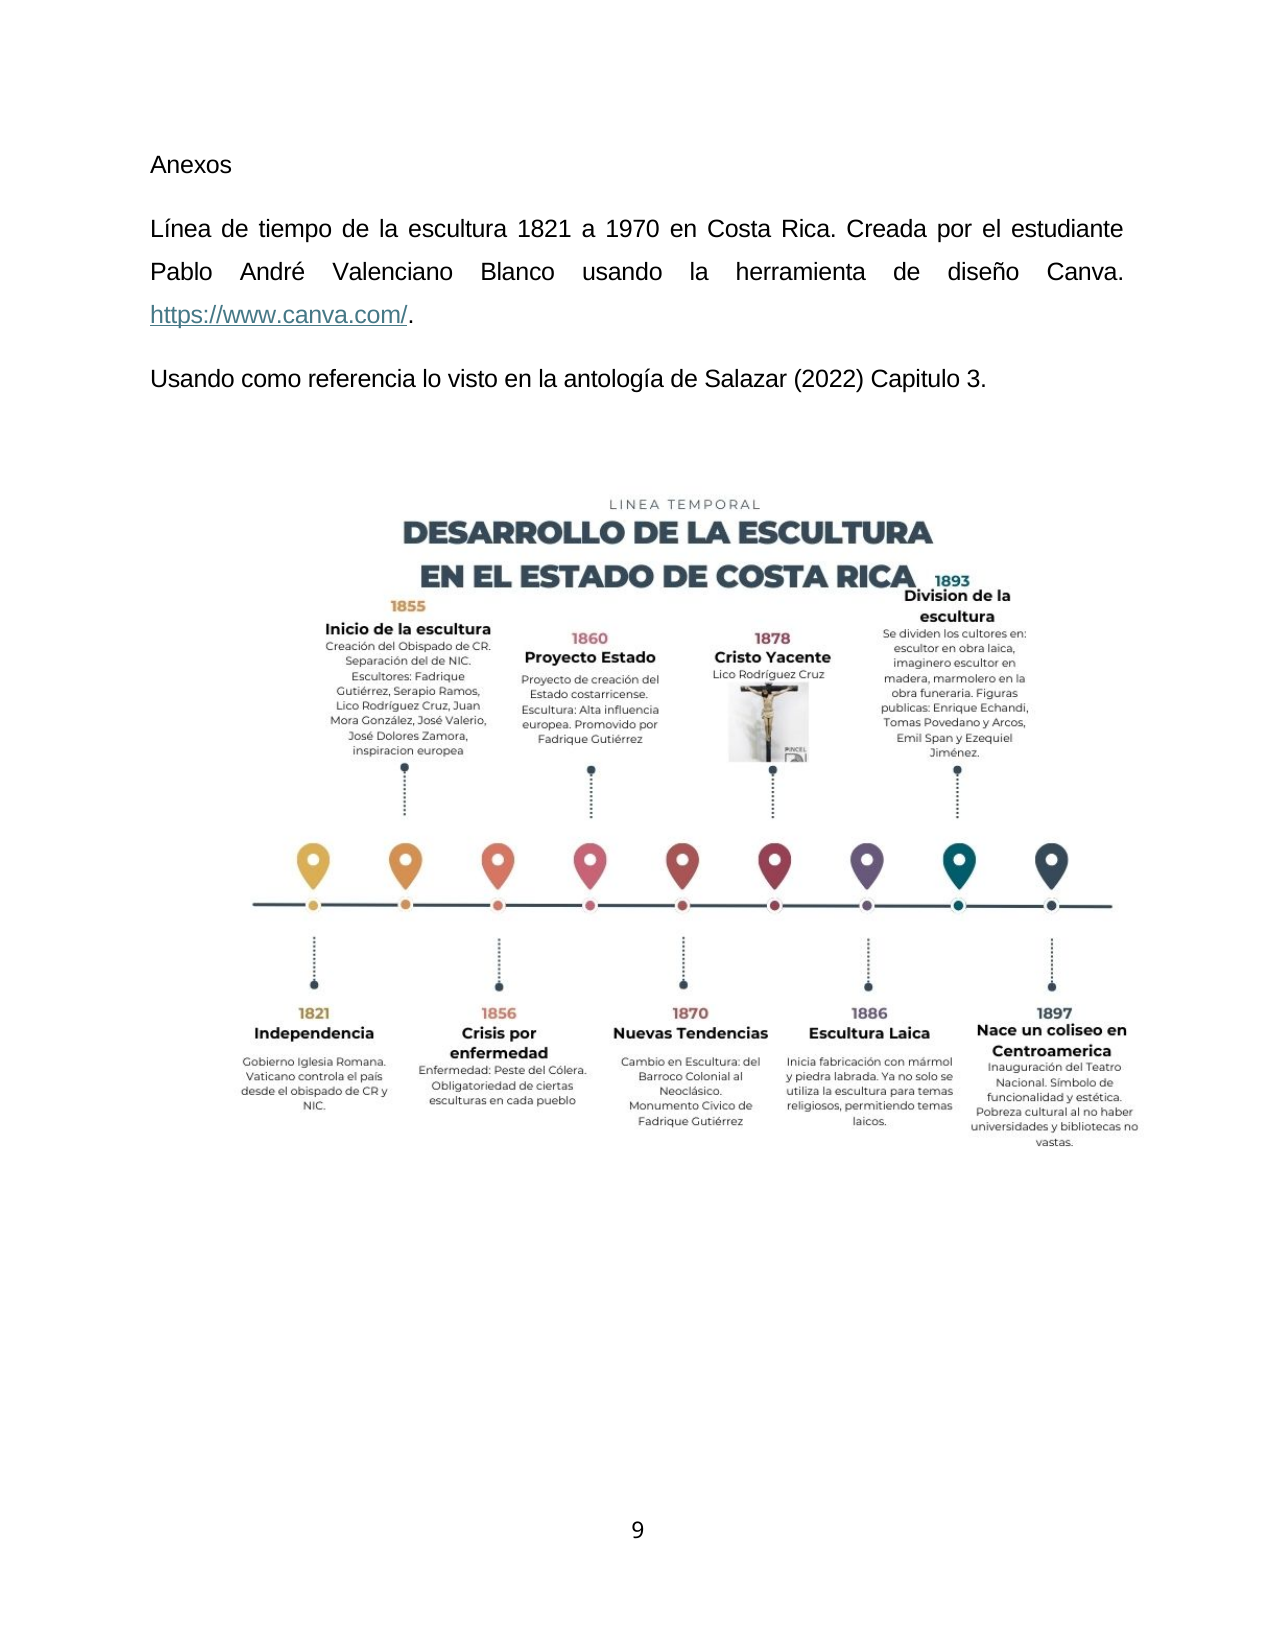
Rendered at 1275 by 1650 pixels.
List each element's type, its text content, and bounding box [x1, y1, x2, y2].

text Usando como referencia lo visto en la antología de Salazar (2022) Capitulo 3. [150, 364, 1125, 393]
text Línea de tiempo de la escultura 1821 a 1970 en Costa Rica. Creada por el estudiante Pablo André Valenciano Blanco usando la herramienta de diseño Canva. https://www.canva.com/. [150, 214, 1125, 329]
picture [150, 436, 1219, 1238]
text Anexos [150, 150, 1125, 179]
